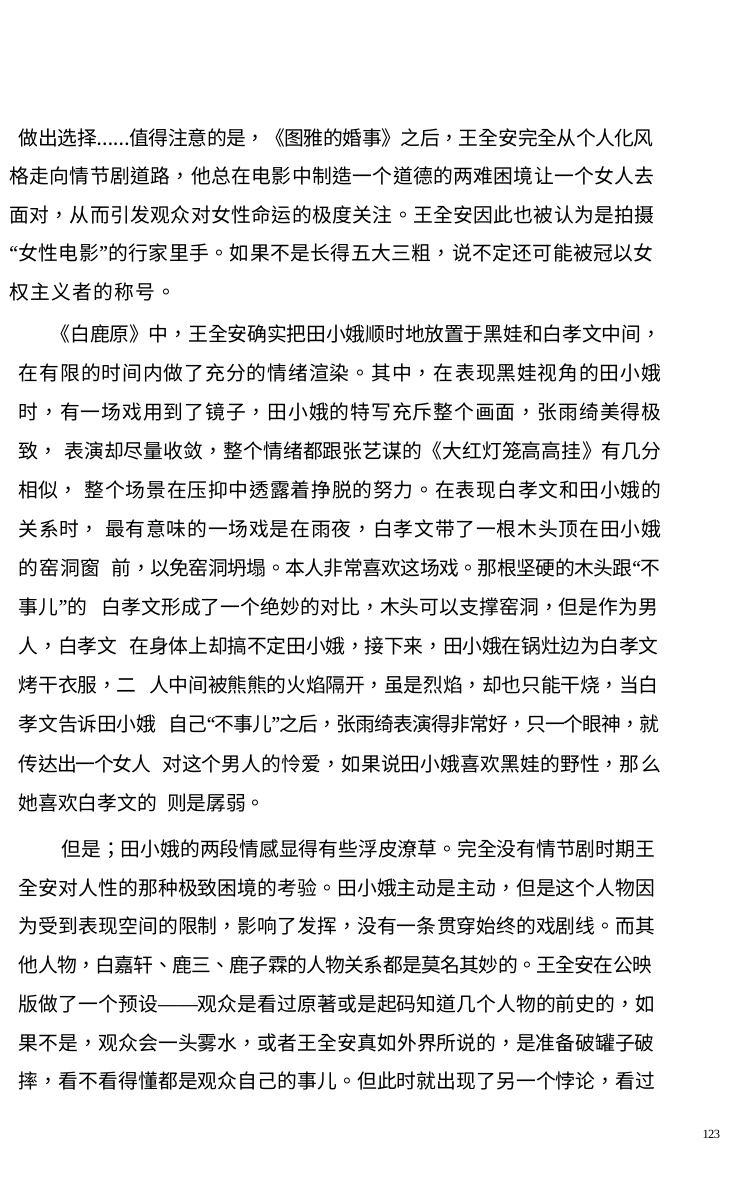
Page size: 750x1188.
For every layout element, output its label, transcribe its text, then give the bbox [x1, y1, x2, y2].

text 《白鹿原》中，王全安确实把田小娥顺时地放置于黑娃和白孝文中间， 在有限的时间内做了充分的情绪渲染。其中，在表现黑娃视角的田小娥 时，有一场戏用到了镜子，田小娥的特写充斥整个画面，张雨绮美得极致， 表演却尽量收敛，整个情绪都跟张艺谋的《大红灯笼高高挂》有几分相似， 整个场景在压抑中透露着挣脱的努力。在表现白孝文和田小娥的关系时， 最有意味的一场戏是在雨夜，白孝文带了一根木头顶在田小娥的窑洞窗 前，以免窑洞坍塌。本人非常喜欢这场戏。那根坚硬的木头跟“不事儿”的 白孝文形成了一个绝妙的对比，木头可以支撑窑洞，但是作为男人，白孝文 在身体上却搞不定田小娥，接下来，田小娥在锅灶边为白孝文烤干衣服，二 人中间被熊熊的火焰隔开，虽是烈焰，却也只能干烧，当白孝文告诉田小娥 自己“不事儿”之后，张雨绮表演得非常好，只一个眼神，就传达出一个女人 对这个男人的怜爱，如果说田小娥喜欢黑娃的野性，那么她喜欢白孝文的 则是孱弱。 [19, 320, 661, 816]
text 做出选择……值得注意的是，《图雅的婚事》之后，王全安完全从个人化风 格走向情节剧道路，他总在电影中制造一个道德的两难困境让一个女人去 面对，从而引发观众对女性命运的极度关注。王全安因此也被认为是拍摄 “女性电影”的行家里手。如果不是长得五大三粗，说不定还可能被冠以女 权主义者的称号。 [9, 124, 654, 305]
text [19, 835, 655, 1094]
